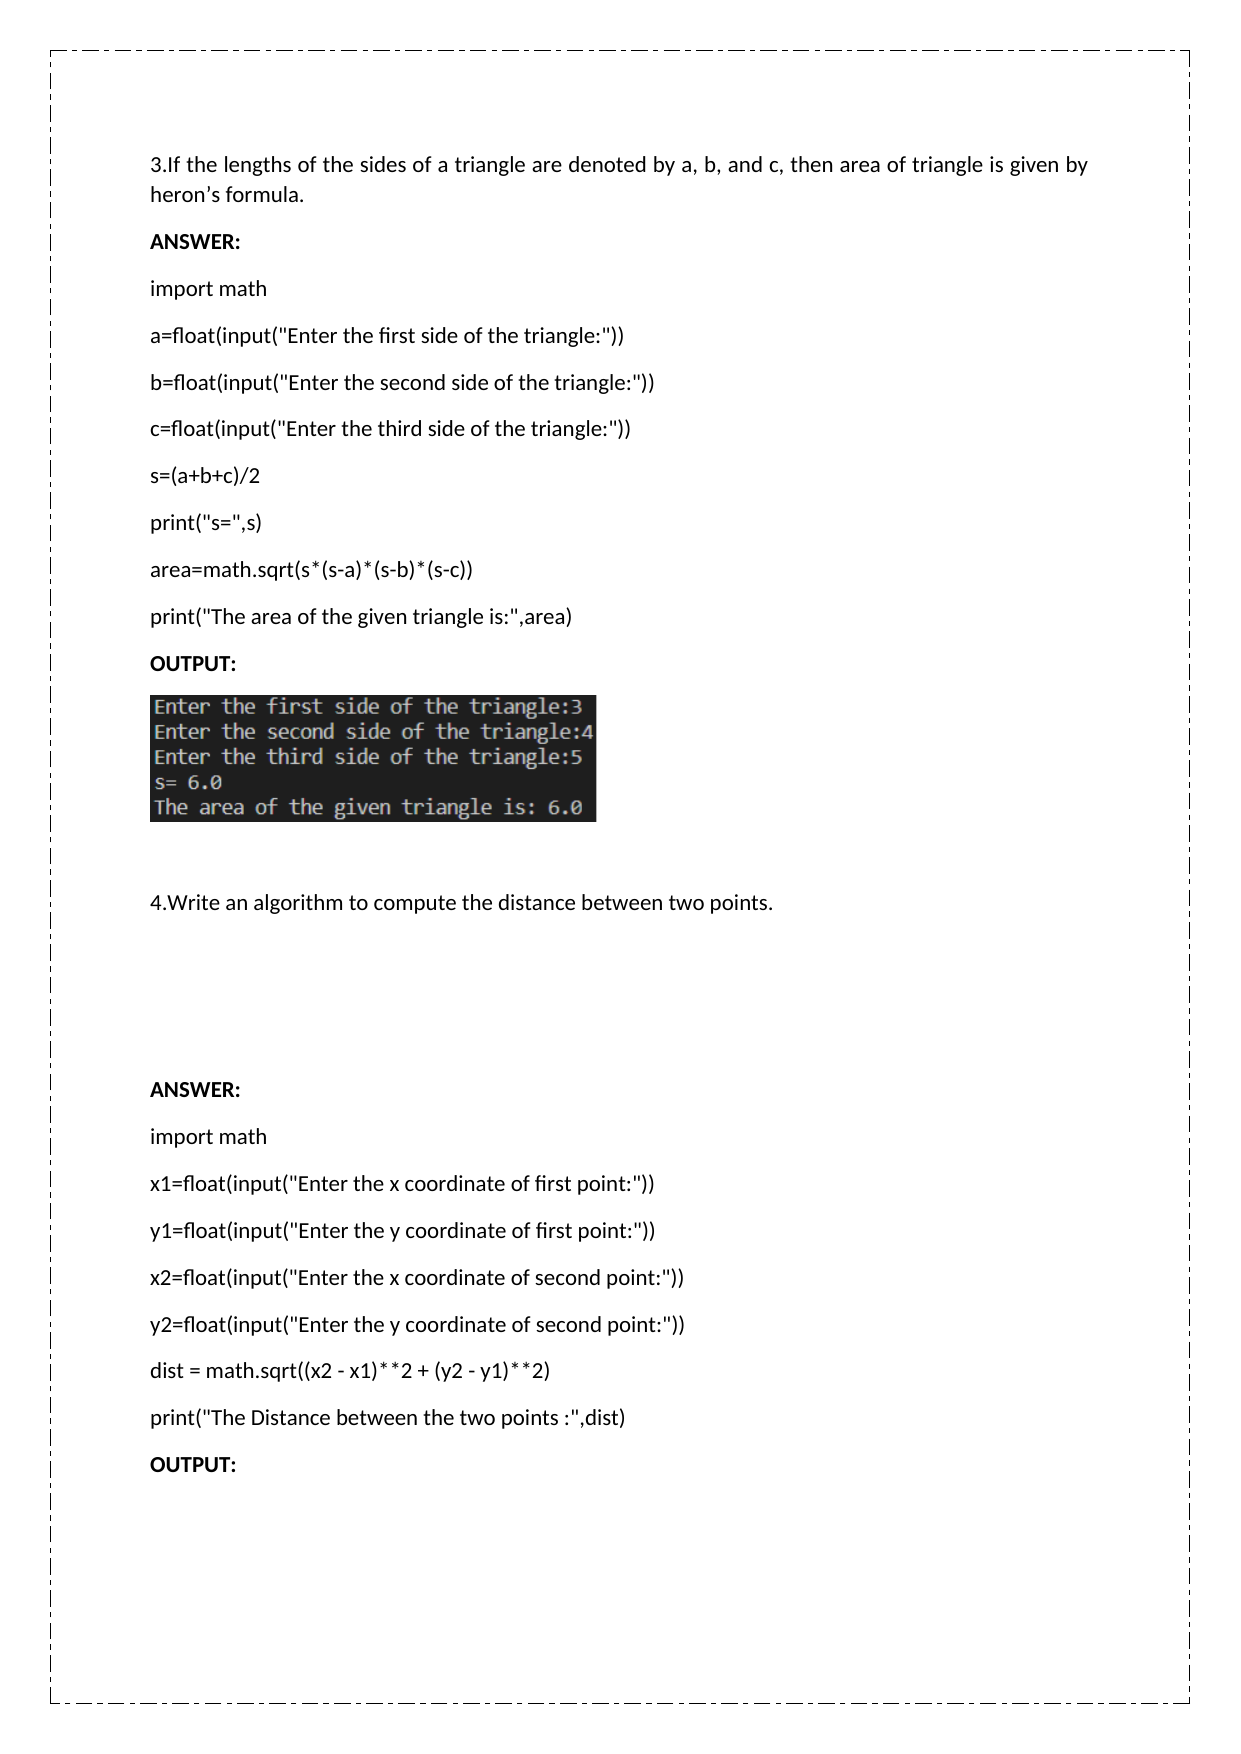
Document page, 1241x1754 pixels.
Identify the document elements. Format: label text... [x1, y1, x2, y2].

text area=math.sqrt(s*(s-a)*(s-b)*(s-c)) [150, 555, 1090, 583]
text c=float(input("Enter the third side of the triangle:")) [150, 414, 1090, 443]
text print("The Distance between the two points :",dist) [150, 1403, 1090, 1431]
text b=float(input("Enter the second side of the triangle:")) [150, 368, 1090, 396]
text import math [150, 274, 1090, 302]
text print("The area of the given triangle is:",area) [150, 602, 1090, 630]
text y2=float(input("Enter the y coordinate of second point:")) [150, 1310, 1090, 1338]
text x2=float(input("Enter the x coordinate of second point:")) [150, 1263, 1090, 1291]
text dist = math.sqrt((x2 - x1)**2 + (y2 - y1)**2) [150, 1357, 1090, 1384]
text ANSWER: [150, 227, 1090, 255]
text s=(a+b+c)/2 [150, 461, 1090, 489]
text x1=float(input("Enter the x coordinate of first point:")) [150, 1169, 1090, 1197]
text ANSWER: [150, 1075, 1090, 1103]
picture [150, 695, 597, 822]
text 3.If the lengths of the sides of a triangle are denoted by a, b, and c, then area of triangle is given by heron’s formula. [150, 150, 1090, 208]
text a=float(input("Enter the first side of the triangle:")) [150, 321, 1090, 349]
text OUTPUT: [150, 649, 1090, 677]
text print("s=",s) [150, 508, 1090, 536]
text y1=float(input("Enter the y coordinate of first point:")) [150, 1216, 1090, 1244]
text OUTPUT: [150, 1450, 1090, 1478]
text import math [150, 1122, 1090, 1150]
text 4.Write an algorithm to compute the distance between two points. [150, 888, 1090, 916]
